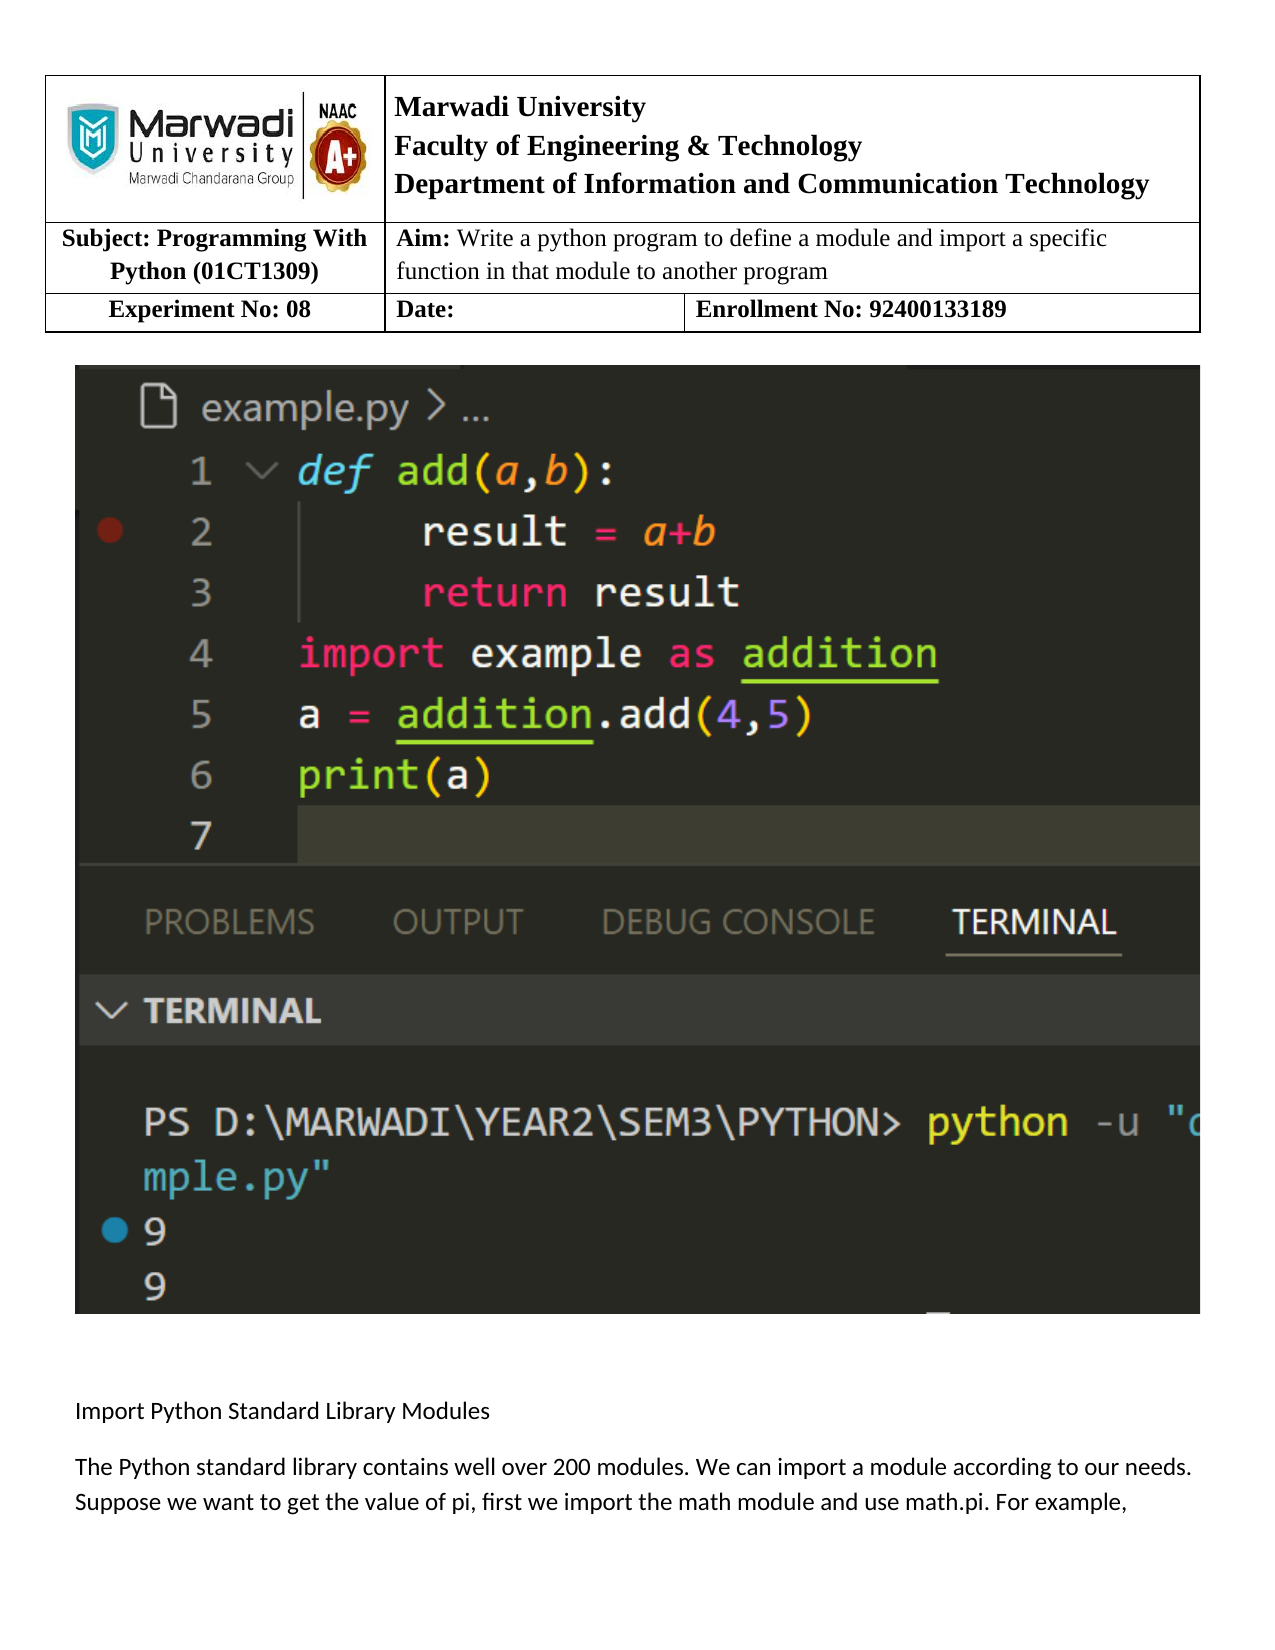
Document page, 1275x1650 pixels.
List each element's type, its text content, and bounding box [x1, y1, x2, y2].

picture [75, 365, 1200, 1314]
text Import Python Standard Library Modules [75, 1395, 1200, 1426]
text The Python standard library contains well over 200 modules. We can import a module according to our needs. Suppose we want to get the value of pi, first we import the math module and use math.pi. For example, [75, 1451, 1200, 1516]
picture [58, 80, 374, 213]
